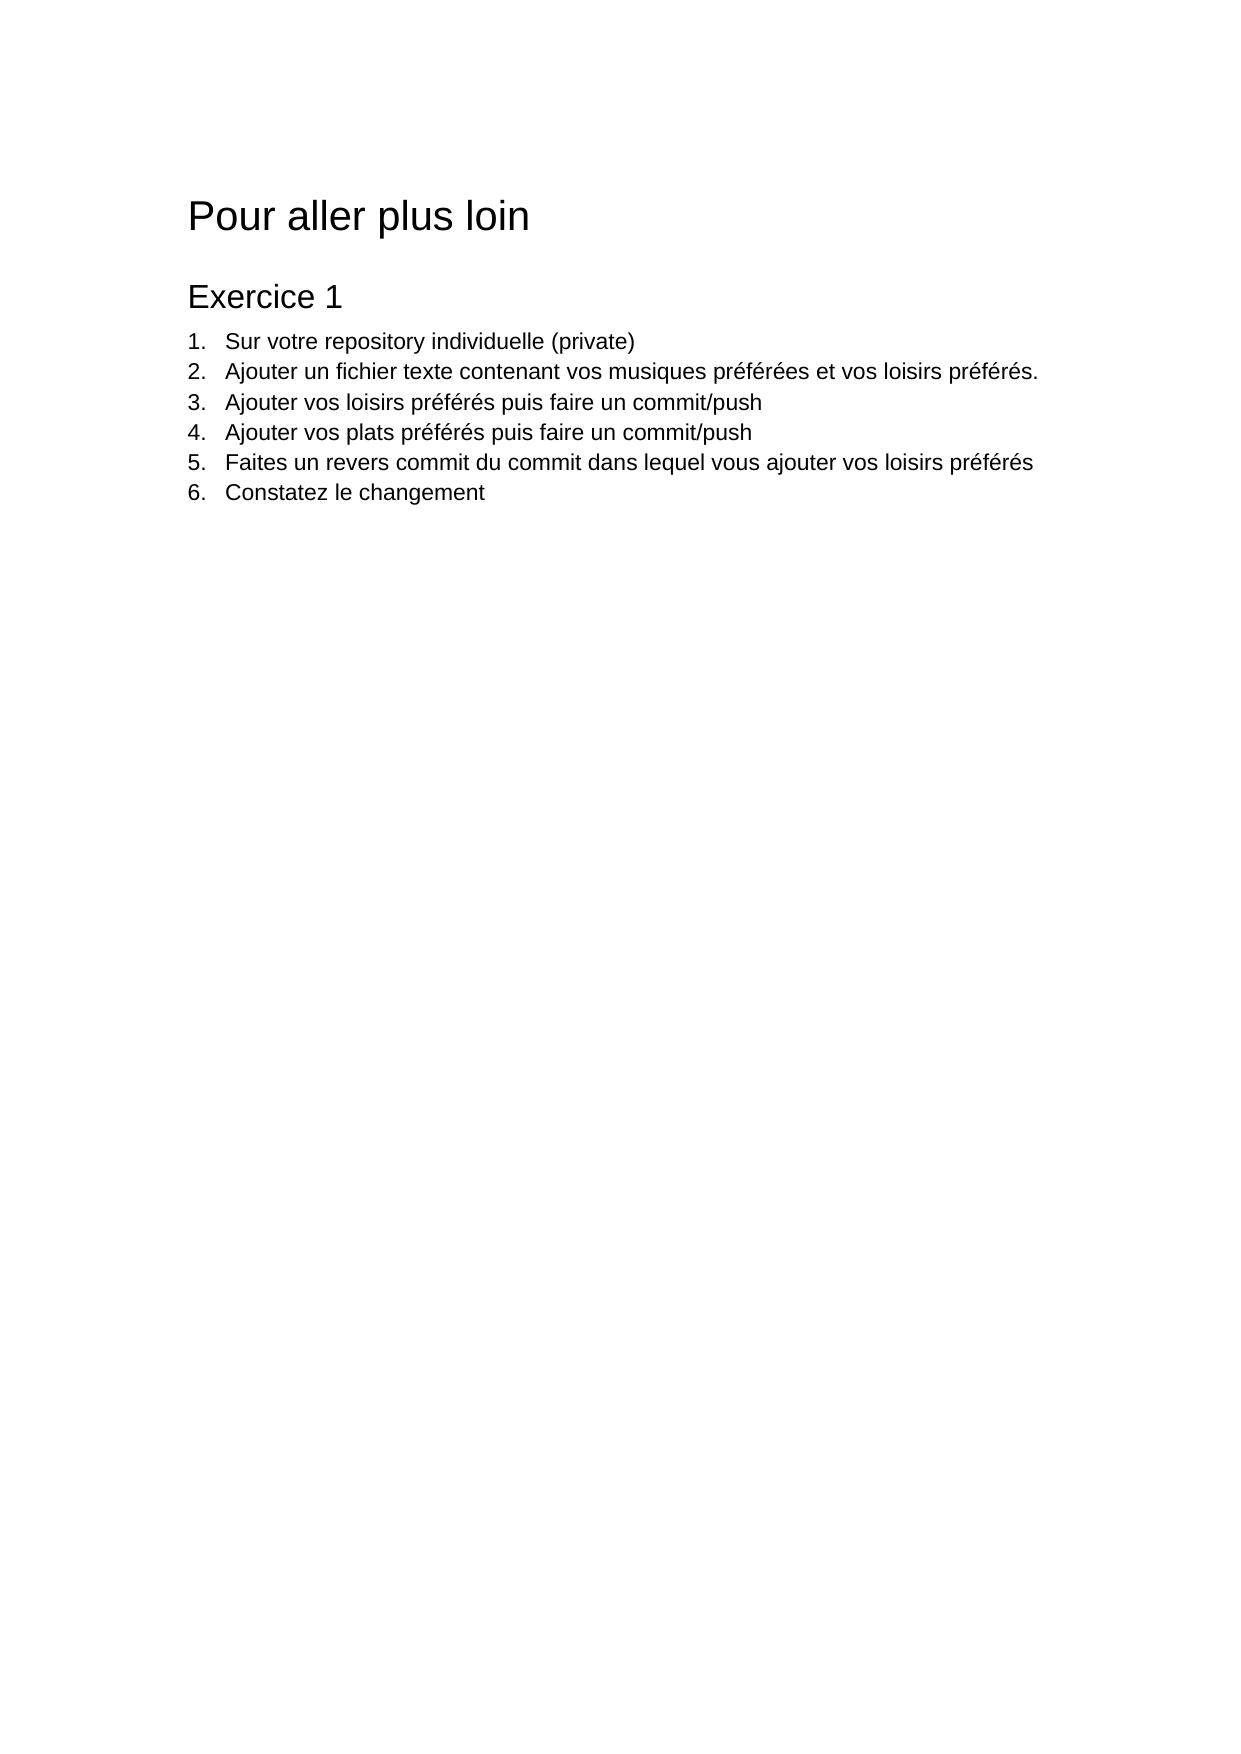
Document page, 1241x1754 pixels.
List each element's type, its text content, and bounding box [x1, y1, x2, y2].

list Ajouter vos loisirs préférés puis faire un commit/push [187, 388, 1090, 415]
list Faites un revers commit du commit dans lequel vous ajouter vos loisirs préférés [187, 449, 1090, 475]
list Sur votre repository individuelle (private) [187, 328, 1090, 354]
list Constatez le changement [187, 479, 1090, 505]
subtitle Pour aller plus loin [187, 192, 1090, 239]
list Ajouter vos plats préférés puis faire un commit/push [187, 419, 1090, 445]
list Ajouter un fichier texte contenant vos musiques préférées et vos loisirs préférés. [187, 358, 1090, 384]
subtitle Exercice 1 [187, 277, 1090, 316]
